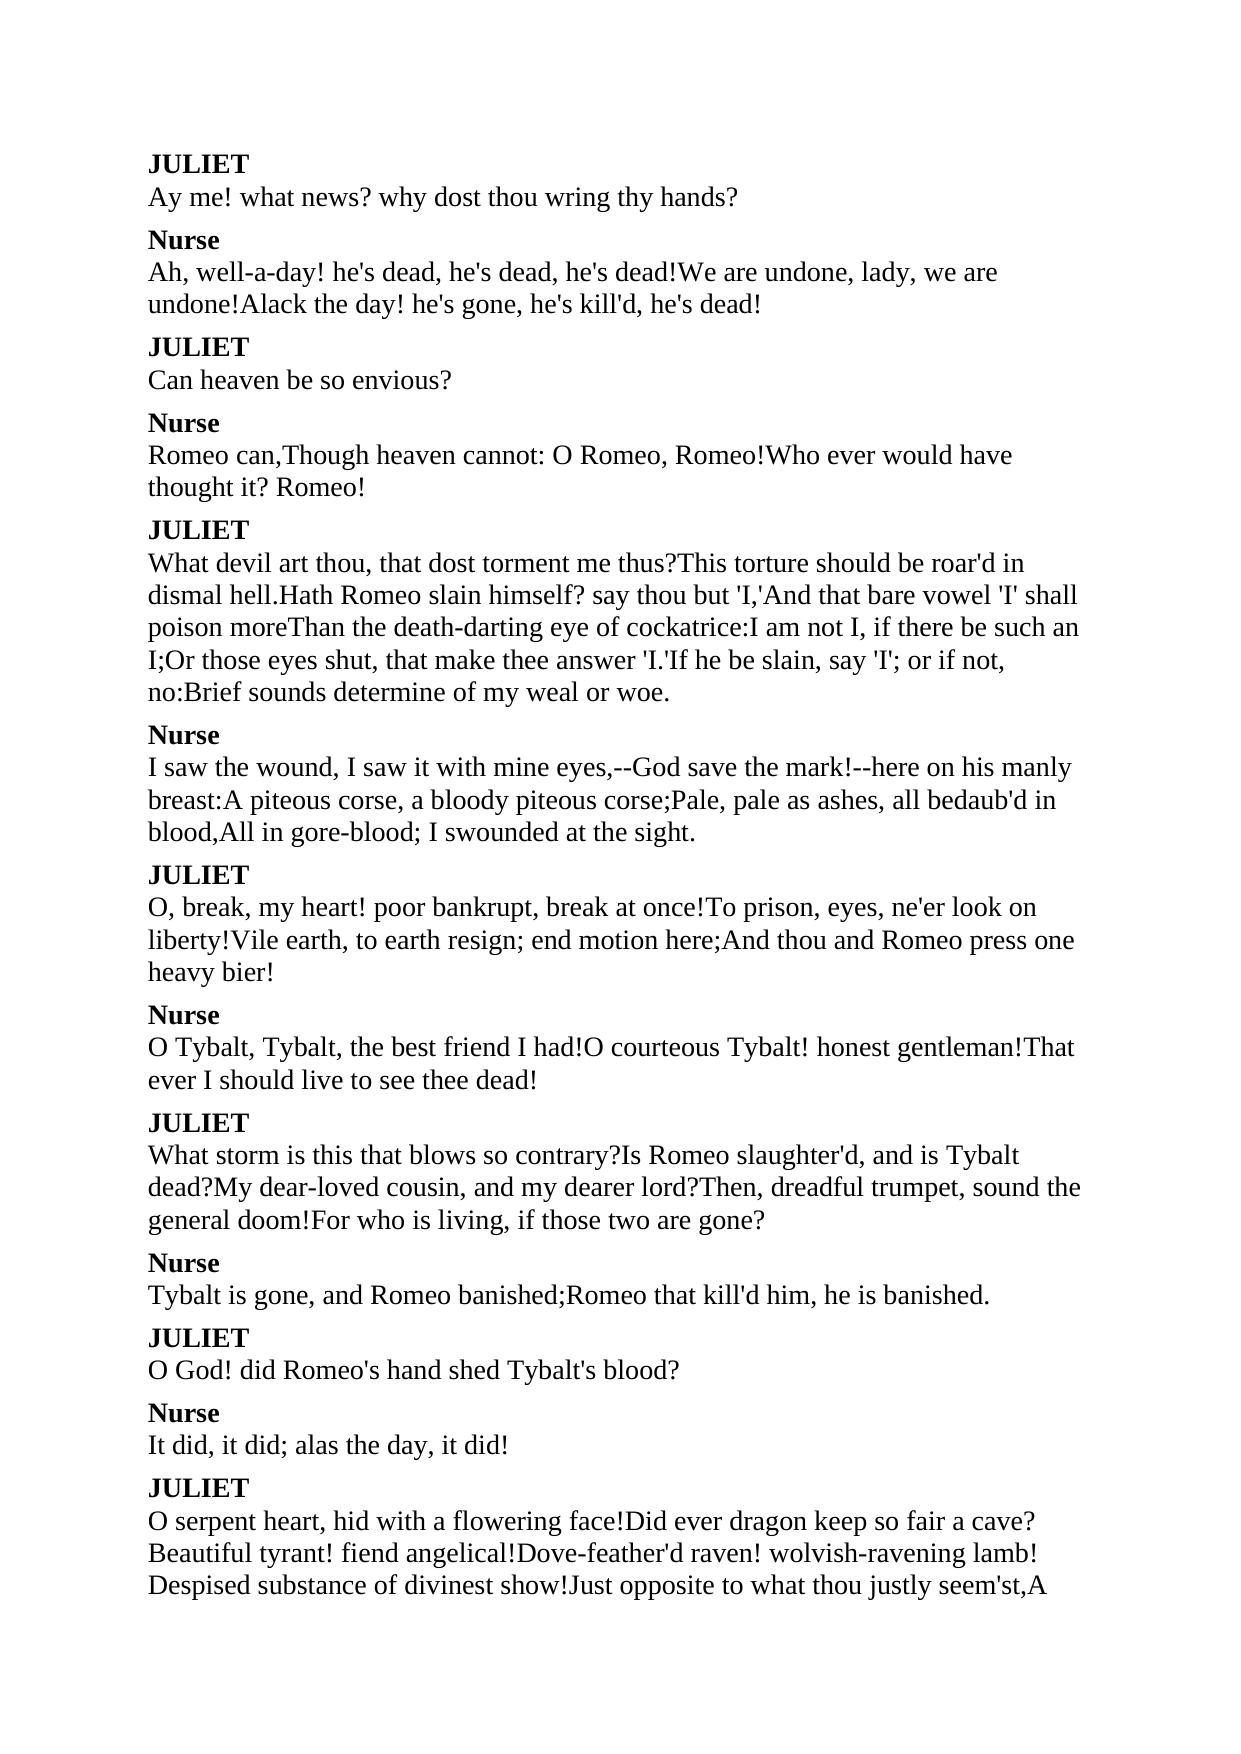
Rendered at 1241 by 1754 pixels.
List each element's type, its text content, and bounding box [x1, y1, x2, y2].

text JULIET [148, 1321, 1093, 1353]
text O, break, my heart! poor bankrupt, break at once!To prison, eyes, ne'er look on liberty!Vile earth, to earth resign; end motion here;And thou and Romeo press one heavy bier! [148, 890, 1093, 988]
text I saw the wound, I saw it with mine eyes,--God save the mark!--here on his manly breast:A piteous corse, a bloody piteous corse;Pale, pale as ashes, all bedaub'd in blood,All in gore-blood; I swounded at the sight. [148, 750, 1093, 848]
text What storm is this that blows so contrary?Is Romeo slaughter'd, and is Tybalt dead?My dear-loved cousin, and my dearer lord?Then, dreadful trumpet, sound the general doom!For who is living, if those two are gone? [148, 1138, 1093, 1235]
text Nurse [148, 223, 1093, 255]
text JULIET [148, 330, 1093, 363]
text Ay me! what news? why dost thou wring thy hands? [148, 180, 1093, 212]
text Nurse [148, 998, 1093, 1030]
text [148, 1504, 1093, 1601]
text What devil art thou, that dost torment me thus?This torture should be roar'd in dismal hell.Hath Romeo slain himself? say thou but 'I,'And that bare vowel 'I' shall poison moreThan the death-darting eye of cockatrice:I am not I, if there be such an I;Or those eyes shut, that make thee answer 'I.'If he be slain, say 'I'; or if not, no:Brief sounds determine of my weal or woe. [148, 546, 1093, 708]
text Tybalt is gone, and Romeo banished;Romeo that kill'd him, he is banished. [148, 1278, 1093, 1310]
text O Tybalt, Tybalt, the best friend I had!O courteous Tybalt! honest gentleman!That ever I should live to see thee dead! [148, 1030, 1093, 1095]
text Romeo can,Though heaven cannot: O Romeo, Romeo!Who ever would have thought it? Romeo! [148, 438, 1093, 503]
text Nurse [148, 718, 1093, 750]
text JULIET [148, 1106, 1093, 1138]
text Nurse [148, 406, 1093, 438]
text Nurse [148, 1246, 1093, 1278]
text JULIET [148, 513, 1093, 546]
text Can heaven be so envious? [148, 363, 1093, 395]
text JULIET [148, 858, 1093, 890]
text JULIET [148, 1471, 1093, 1504]
text It did, it did; alas the day, it did! [148, 1428, 1093, 1461]
text Nurse [148, 1396, 1093, 1428]
text JULIET [148, 148, 1093, 180]
text Ah, well-a-day! he's dead, he's dead, he's dead!We are undone, lady, we are undone!Alack the day! he's gone, he's kill'd, he's dead! [148, 255, 1093, 320]
text O God! did Romeo's hand shed Tybalt's blood? [148, 1353, 1093, 1386]
